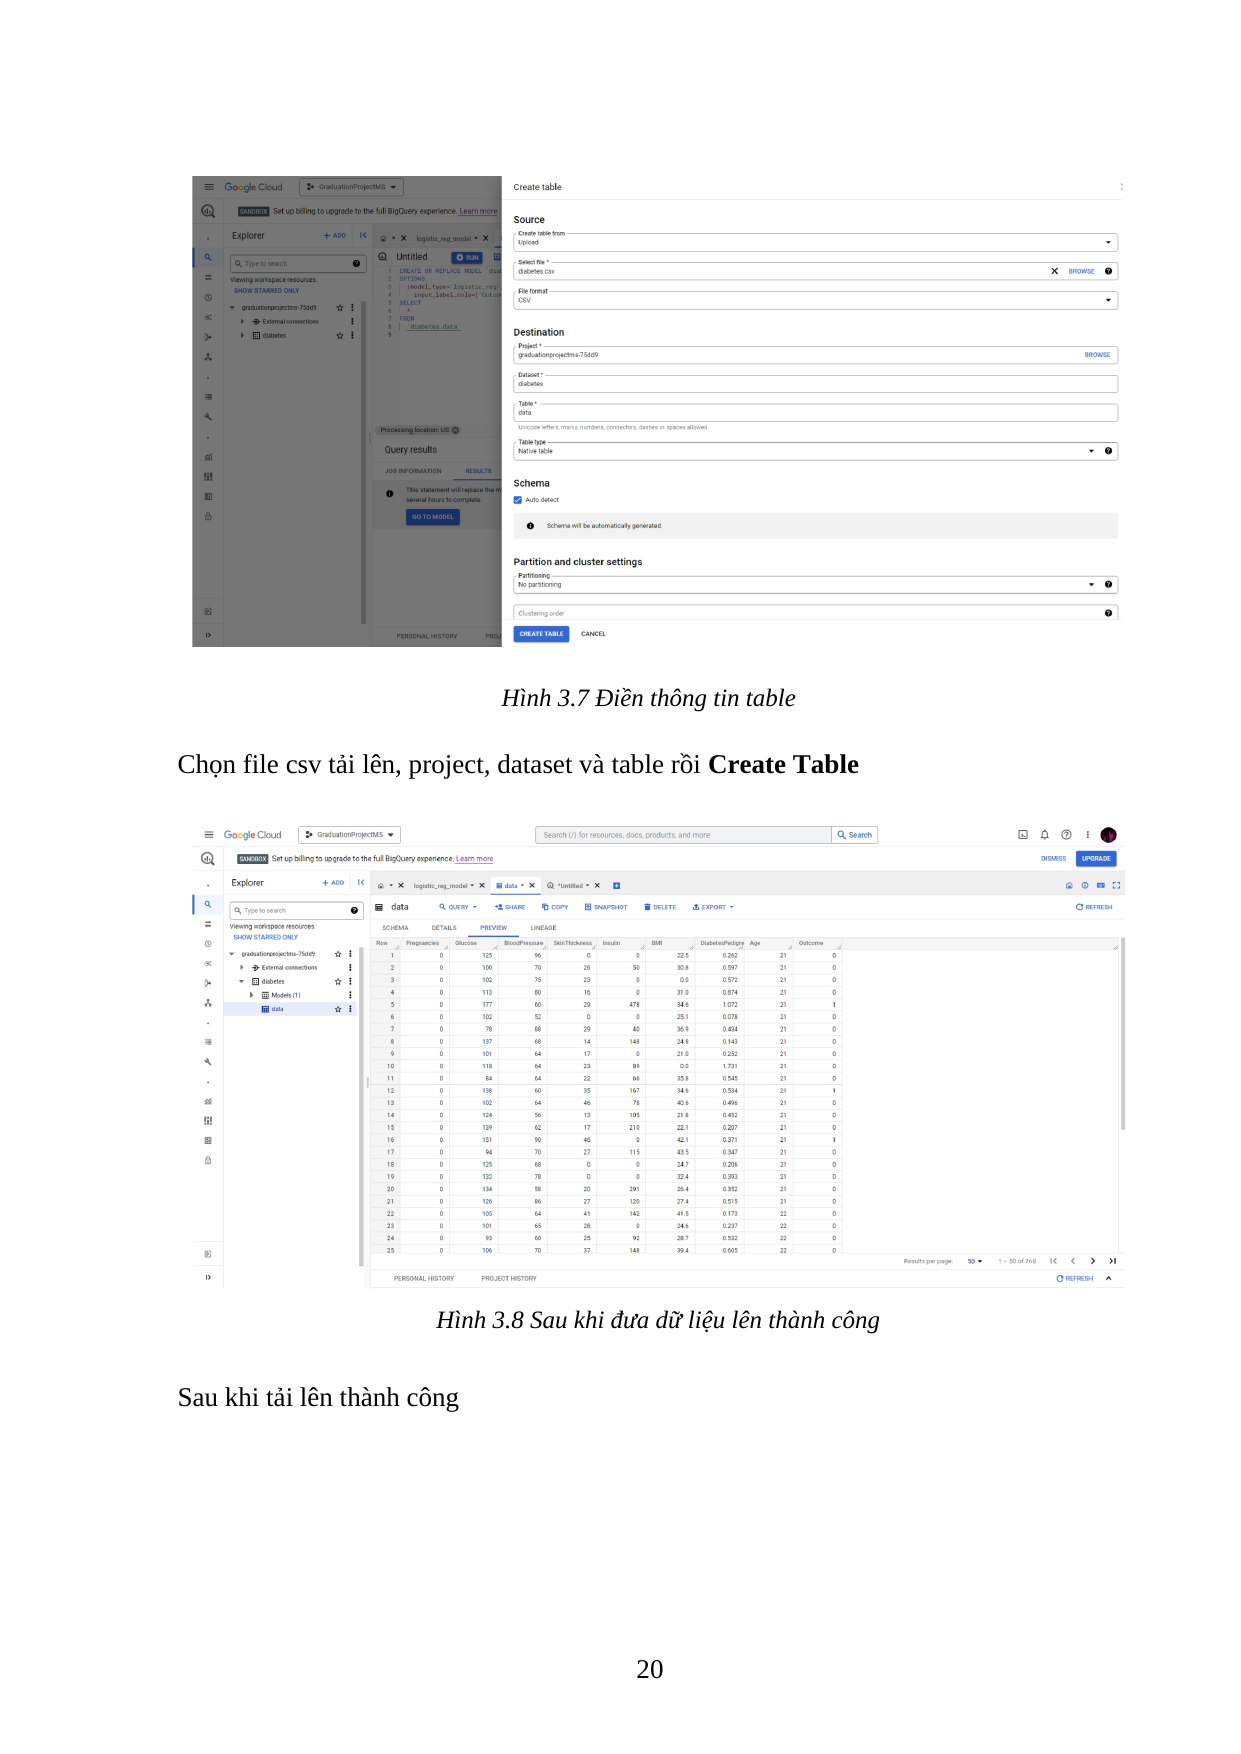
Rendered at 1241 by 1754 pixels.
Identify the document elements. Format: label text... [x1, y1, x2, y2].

text Chọn file csv tải lên, project, dataset và table rồi Create Table [177, 748, 1122, 779]
text Sau khi tải lên thành công [177, 1366, 1122, 1412]
picture [192, 176, 1123, 647]
picture [192, 823, 1126, 1289]
